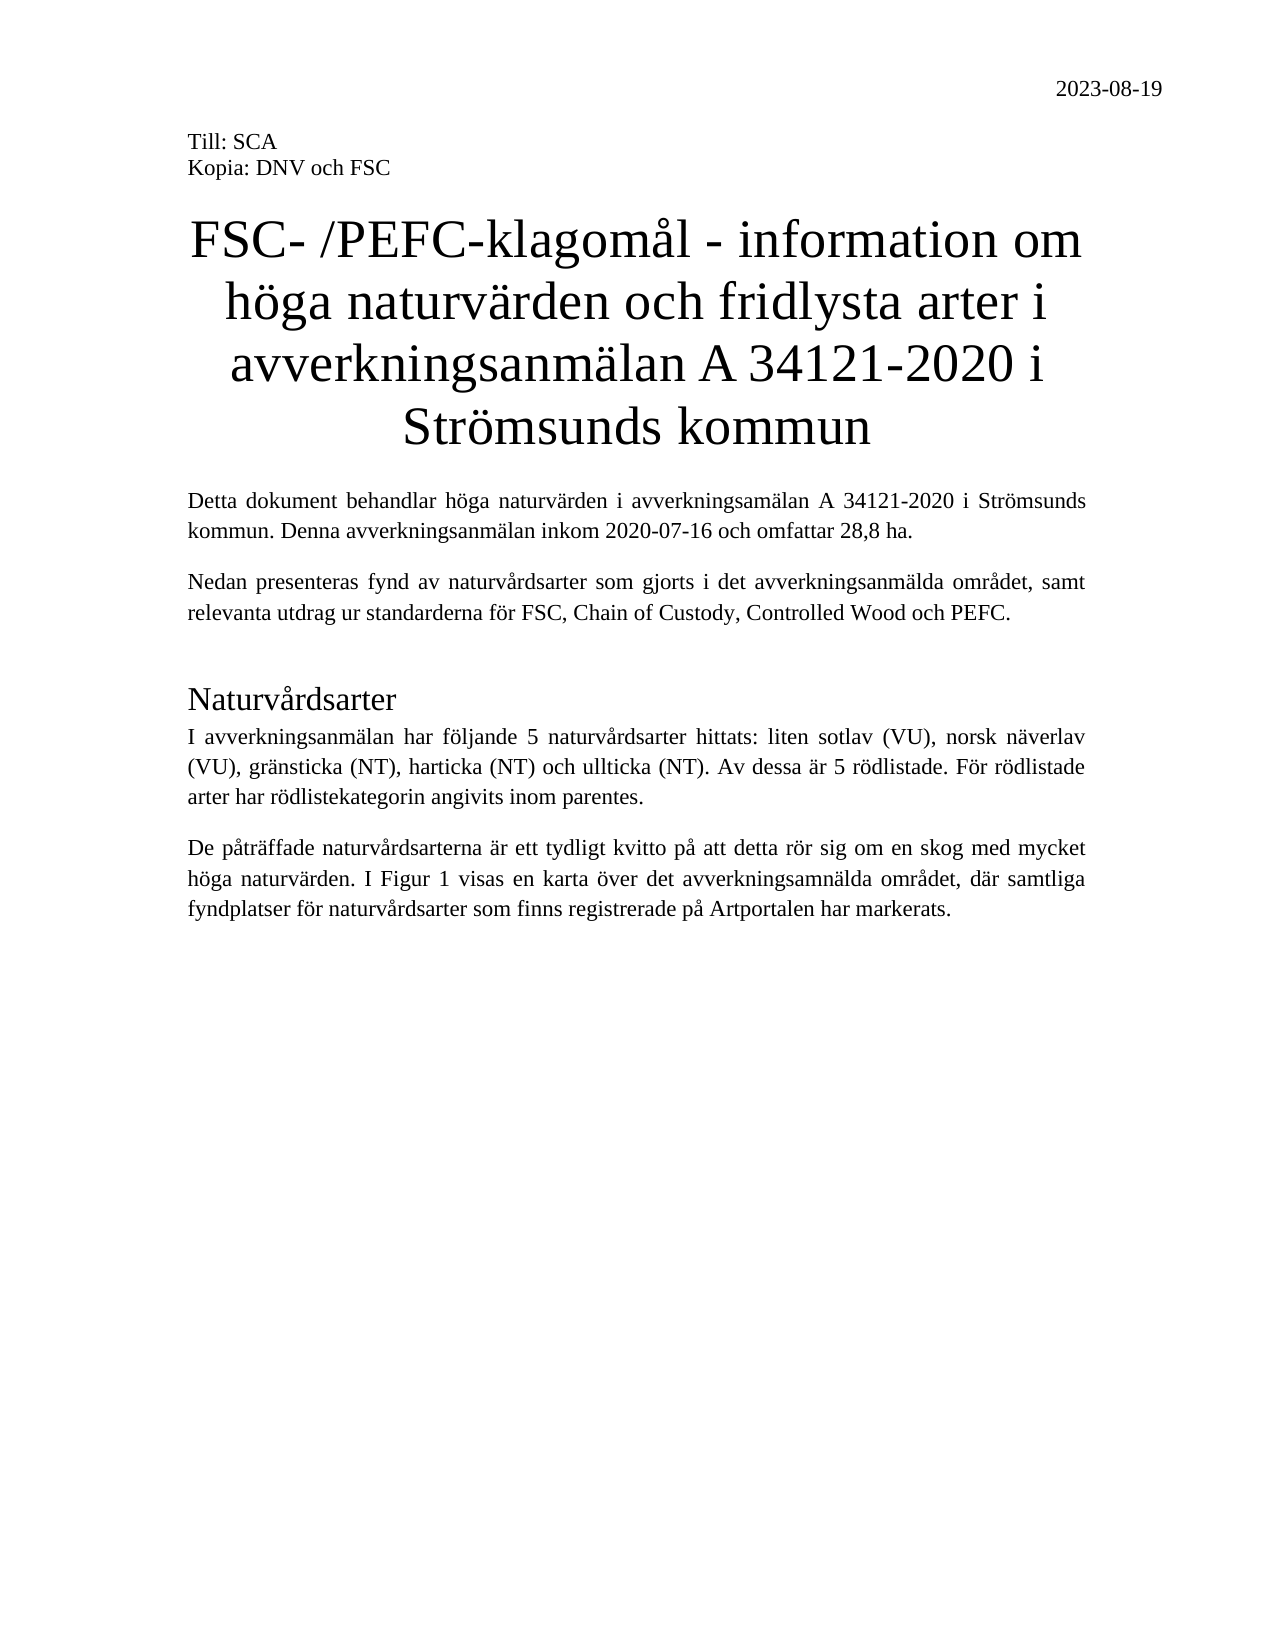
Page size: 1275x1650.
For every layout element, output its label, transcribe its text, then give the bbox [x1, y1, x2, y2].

subtitle Naturvårdsarter [187, 679, 1087, 717]
title FSC- /PEFC-klagomål - information om höga naturvärden och fridlysta arter i avverkningsanmälan A 34121-2020 i Strömsunds kommun [187, 207, 1087, 456]
text Detta dokument behandlar höga naturvärden i avverkningsamälan A 34121-2020 i Strömsunds kommun. Denna avverkningsanmälan inkom 2020-07-16 och omfattar 28,8 ha. [187, 487, 1087, 544]
text I avverkningsanmälan har följande 5 naturvårdsarter hittats: liten sotlav (VU), norsk näverlav (VU), gränsticka (NT), harticka (NT) och ullticka (NT). Av dessa är 5 rödlistade. För rödlistade arter har rödlistekategorin angivits inom parentes. [187, 723, 1087, 810]
text De påträffade naturvårdsarterna är ett tydligt kvitto på att detta rör sig om en skog med mycket höga naturvärden. I Figur 1 visas en karta över det avverkningsamnälda området, där samtliga fyndplatser för naturvårdsarter som finns registrerade på Artportalen har markerats. [187, 834, 1087, 921]
text Nedan presenteras fynd av naturvårdsarter som gjorts i det avverkningsanmälda området, samt relevanta utdrag ur standarderna för FSC, Chain of Custody, Controlled Wood och PEFC. [187, 568, 1087, 625]
